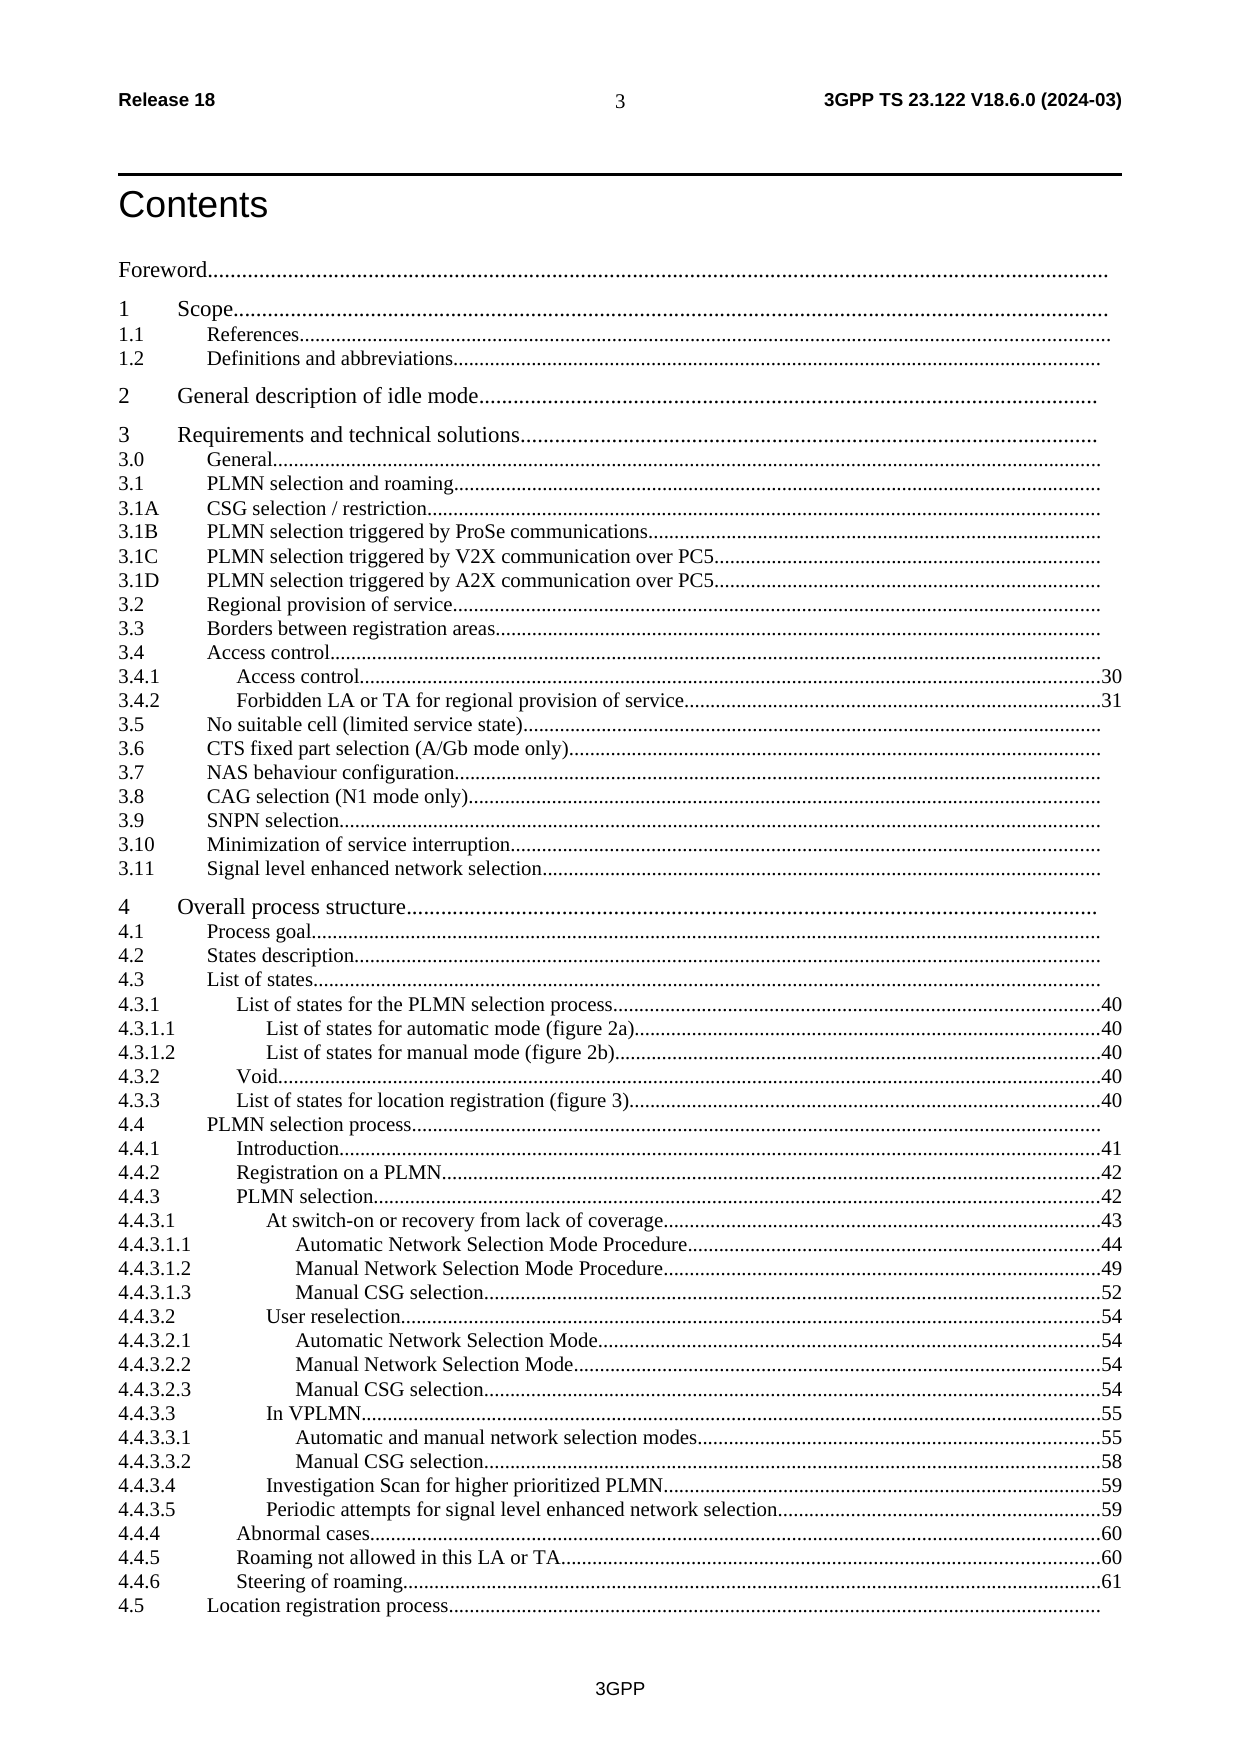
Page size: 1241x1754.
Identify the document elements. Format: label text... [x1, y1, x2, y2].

text 4.4.3.2.2 Manual Network Selection Mode 54 [118, 1352, 1122, 1376]
text 3.1B PLMN selection triggered by ProSe communications 23 [118, 519, 1078, 543]
text 3.9 SNPN selection 35 [118, 808, 1078, 832]
text 4.4.3.1.2 Manual Network Selection Mode Procedure 49 [118, 1256, 1122, 1280]
text 3.1 PLMN selection and roaming 18 [118, 471, 1078, 495]
text 4.4.3.1 At switch-on or recovery from lack of coverage 43 [118, 1208, 1122, 1232]
text 3.1A CSG selection / restriction 22 [118, 495, 1078, 519]
text 1 Scope 6 [118, 295, 1078, 321]
text 3.5 No suitable cell (limited service state) 31 [118, 712, 1078, 736]
text 4.4.3 PLMN selection 42 [118, 1184, 1122, 1208]
text 3.10 Minimization of service interruption 36 [118, 832, 1078, 856]
text 3.1C PLMN selection triggered by V2X communication over PC5 25 [118, 543, 1078, 568]
text 4.4.3.4 Investigation Scan for higher prioritized PLMN 59 [118, 1473, 1122, 1497]
text 4.4.4 Abnormal cases 60 [118, 1521, 1122, 1545]
text 4.4.3.2.1 Automatic Network Selection Mode 54 [118, 1328, 1122, 1352]
text 1.1 References 6 [118, 321, 1078, 346]
text 4.4.3.1.3 Manual CSG selection 52 [118, 1280, 1122, 1304]
text 4.4.3.5 Periodic attempts for signal level enhanced network selection 59 [118, 1497, 1122, 1521]
text 4.3.1.2 List of states for manual mode (figure 2b) 40 [118, 1039, 1122, 1064]
text 4 Overall process structure 39 [118, 893, 1078, 919]
text 4.4.3.2.3 Manual CSG selection 54 [118, 1376, 1122, 1401]
text Contents [118, 176, 1122, 225]
text 4.4.3.3.1 Automatic and manual network selection modes 55 [118, 1424, 1122, 1449]
text 4.3.1 List of states for the PLMN selection process 40 [118, 991, 1122, 1016]
text 4.2 States description 39 [118, 943, 1078, 967]
text 4.5 Location registration process 61 [118, 1593, 1078, 1617]
text 4.4.3.3 In VPLMN 55 [118, 1401, 1122, 1424]
text 4.3 List of states 40 [118, 967, 1078, 991]
text 3.11 Signal level enhanced network selection 38 [118, 856, 1078, 880]
text 4.3.1.1 List of states for automatic mode (figure 2a) 40 [118, 1016, 1122, 1039]
text 4.4.1 Introduction 41 [118, 1136, 1122, 1160]
text 4.4.6 Steering of roaming 61 [118, 1569, 1122, 1593]
text 4.3.3 List of states for location registration (figure 3) 40 [118, 1088, 1122, 1112]
text 4.4.3.2 User reselection 54 [118, 1304, 1122, 1328]
text 2 General description of idle mode 16 [118, 382, 1078, 408]
text 3.1D PLMN selection triggered by A2X communication over PC5 27 [118, 568, 1078, 592]
text 3.7 NAS behaviour configuration 34 [118, 760, 1078, 784]
text 3.3 Borders between registration areas 30 [118, 616, 1078, 640]
text 4.4.3.1.1 Automatic Network Selection Mode Procedure 44 [118, 1232, 1122, 1256]
text 3.4.2 Forbidden LA or TA for regional provision of service 31 [118, 688, 1122, 712]
text 4.4.5 Roaming not allowed in this LA or TA 60 [118, 1545, 1122, 1569]
text 4.4.3.3.2 Manual CSG selection 58 [118, 1449, 1122, 1473]
text 3.8 CAG selection (N1 mode only) 34 [118, 784, 1078, 808]
text 3.6 CTS fixed part selection (A/Gb mode only) 33 [118, 736, 1078, 760]
text Foreword 5 [118, 256, 1078, 283]
text 3 Requirements and technical solutions 17 [118, 421, 1078, 447]
text 4.4 PLMN selection process 41 [118, 1112, 1078, 1136]
text 4.1 Process goal 39 [118, 919, 1078, 943]
text 1.2 Definitions and abbreviations 10 [118, 346, 1078, 369]
text 3.0 General 17 [118, 447, 1078, 471]
text 4.4.2 Registration on a PLMN 42 [118, 1160, 1122, 1184]
text 4.3.2 Void 40 [118, 1064, 1122, 1088]
text 3.2 Regional provision of service 29 [118, 592, 1078, 616]
text 3.4 Access control 30 [118, 640, 1078, 664]
text 3.4.1 Access control 30 [118, 664, 1122, 688]
